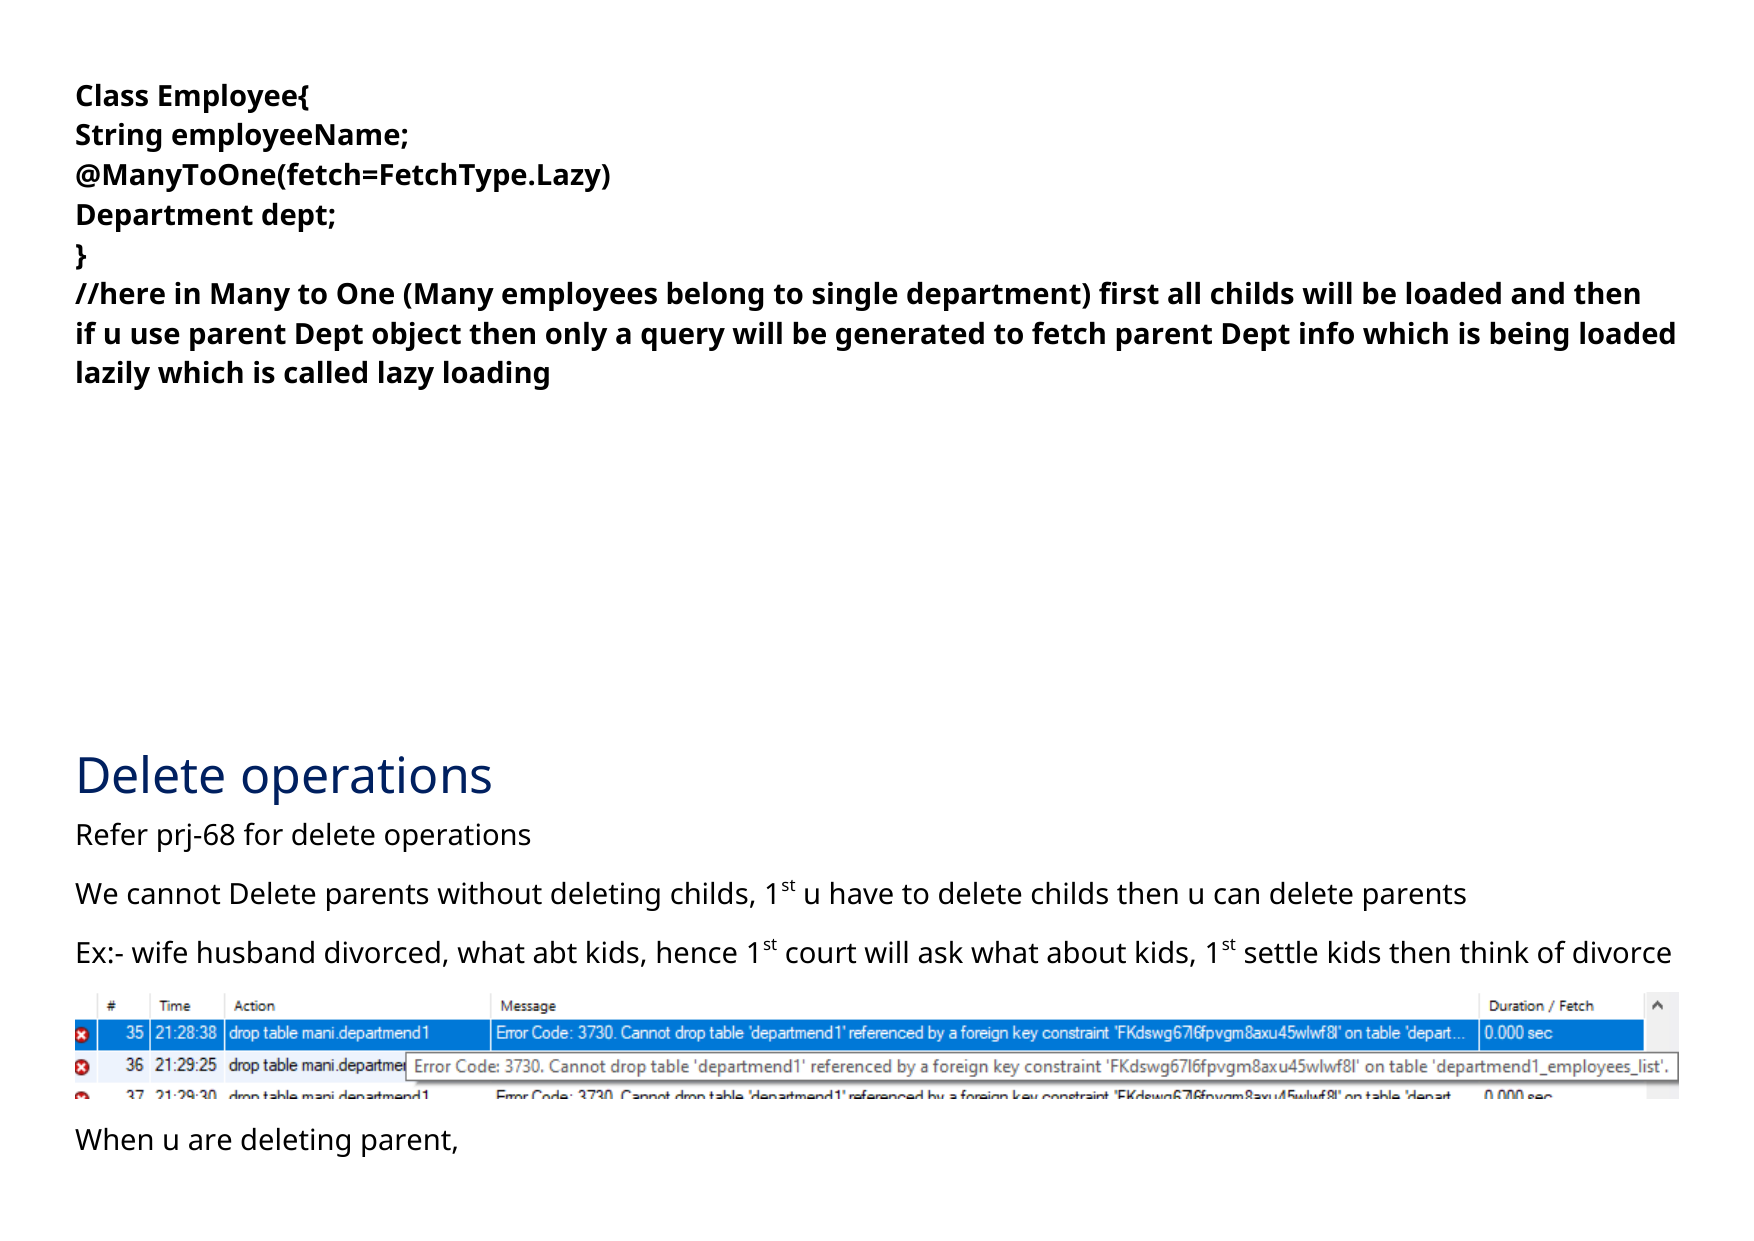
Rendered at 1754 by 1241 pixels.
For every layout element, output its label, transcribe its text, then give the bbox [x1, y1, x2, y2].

text When u are deleting parent, [75, 1119, 1679, 1158]
text @ManyToOne(fetch=FetchType.Lazy) [75, 154, 1679, 194]
text Ex:- wife husband divorced, what abt kids, hence 1st court will ask what about kids, 1st settle kids then think of divorce [75, 933, 1679, 972]
subtitle Delete operations [75, 740, 1679, 808]
text String employeeName; [75, 115, 1679, 154]
text if u use parent Dept object then only a query will be generated to fetch parent Dept info which is being loaded lazily which is called lazy loading [75, 313, 1679, 392]
text Department dept; [75, 194, 1679, 234]
text Class Employee{ [75, 75, 1679, 115]
text We cannot Delete parents without deleting childs, 1st u have to delete childs then u can delete parents [75, 873, 1679, 913]
text } [75, 234, 1679, 273]
picture [75, 992, 1679, 1099]
text //here in Many to One (Many employees belong to single department) first all childs will be loaded and then [75, 273, 1679, 313]
text Refer prj-68 for delete operations [75, 814, 1679, 853]
